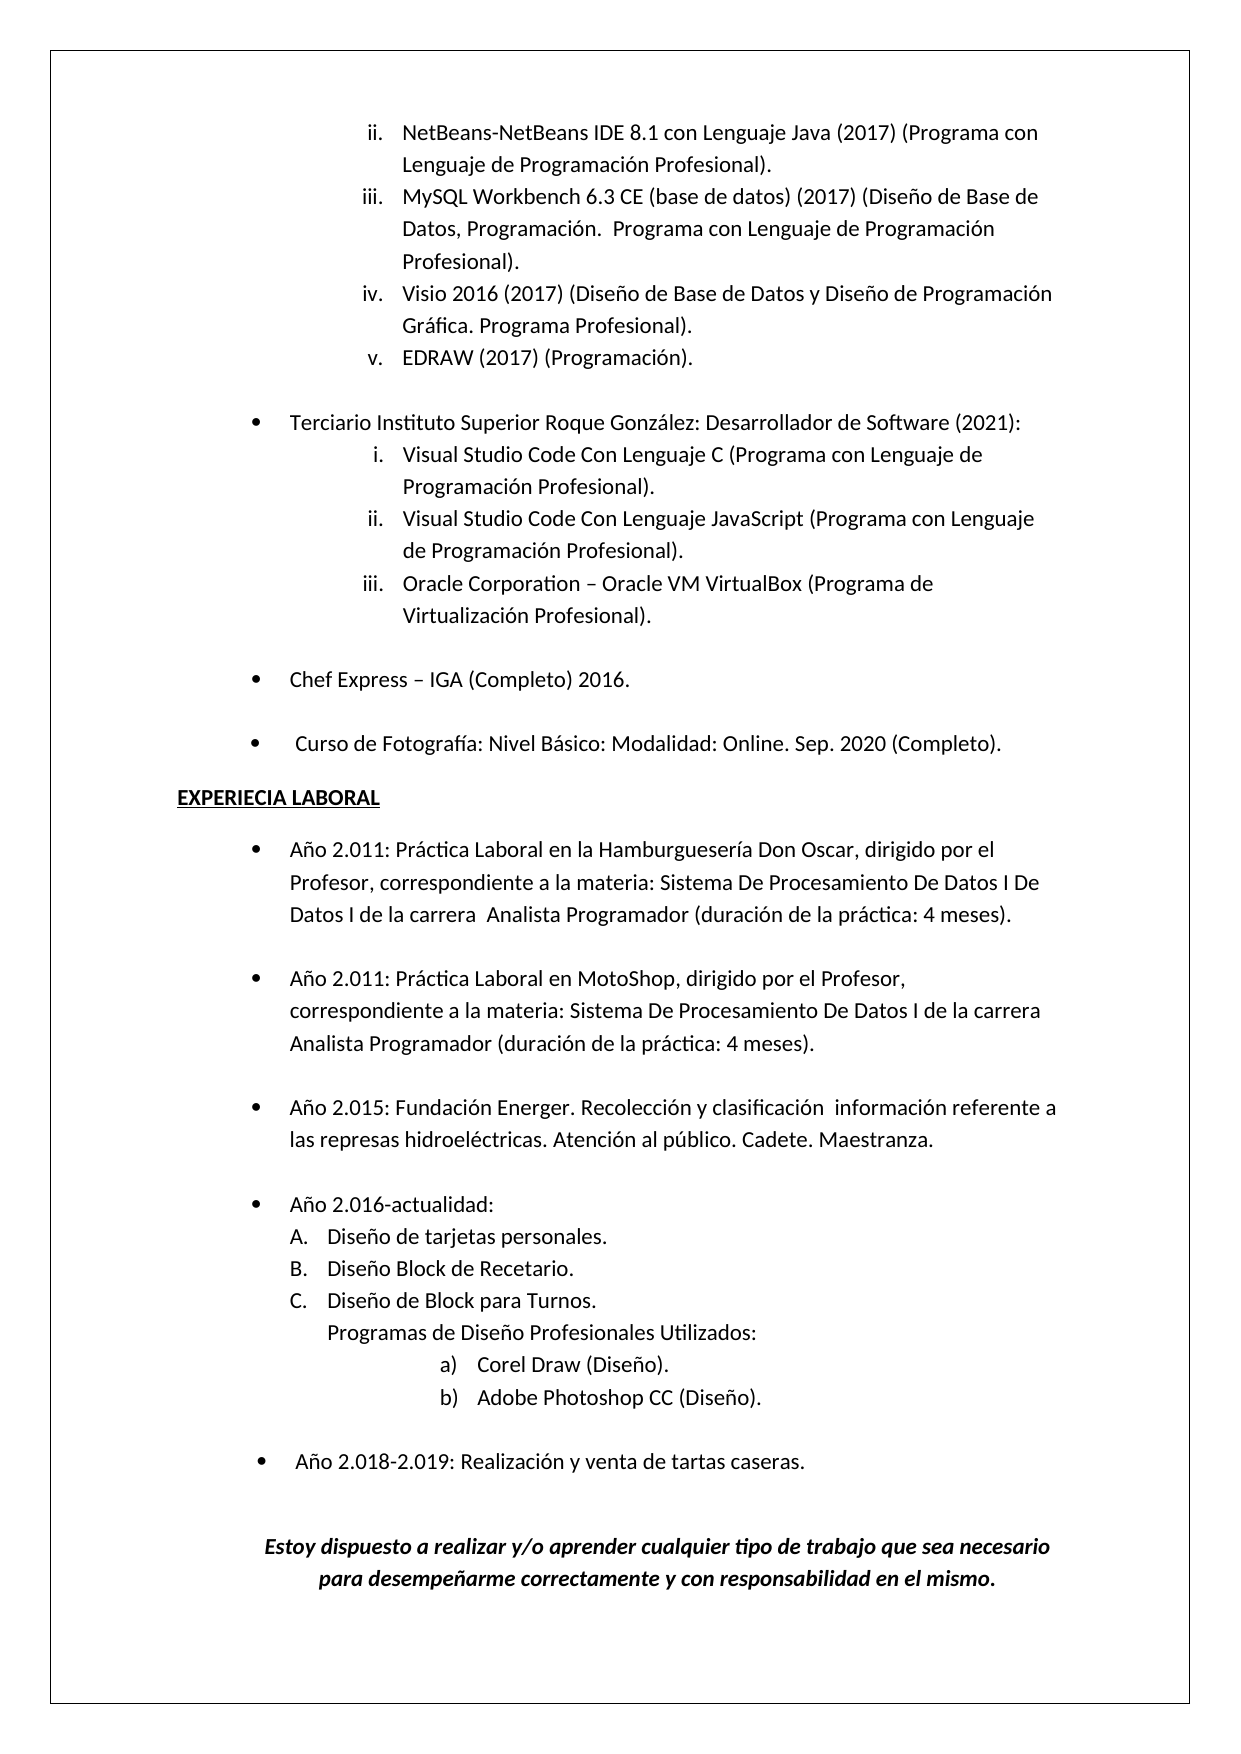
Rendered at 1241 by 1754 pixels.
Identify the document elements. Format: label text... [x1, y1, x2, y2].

list Curso de Fotografía: Nivel Básico: Modalidad: Online. Sep. 2020 (Completo). [251, 729, 1063, 758]
list Año 2.018-2.019: Realización y venta de tartas caseras. [258, 1447, 1063, 1475]
list NetBeans-NetBeans IDE 8.1 con Lenguaje Java (2017) (Programa con Lenguaje de Programación Profesional). [383, 118, 1063, 178]
list Terciario Instituto Superior Roque González: Desarrollador de Software (2021): [252, 408, 1063, 436]
list Diseño de Block para Turnos. [289, 1286, 1063, 1314]
list Visio 2016 (2017) (Diseño de Base de Datos y Diseño de Programación Gráfica. Programa Profesional). [383, 279, 1063, 339]
text EXPERIECIA LABORAL [177, 783, 1063, 811]
list Año 2.016-actualidad: [252, 1190, 1063, 1218]
list MySQL Workbench 6.3 CE (base de datos) (2017) (Diseño de Base de Datos, Programación. Programa con Lenguaje de Programación Profesional). [383, 182, 1063, 275]
list Adobe Photoshop CC (Diseño). [439, 1383, 1063, 1411]
list Diseño Block de Recetario. [289, 1254, 1063, 1282]
list Visual Studio Code Con Lenguaje C (Programa con Lenguaje de Programación Profesional). [384, 440, 1063, 500]
list Año 2.011: Práctica Laboral en MotoShop, dirigido por el Profesor, correspondiente a la materia: Sistema De Procesamiento De Datos I de la carrera Analista Programador (duración de la práctica: 4 meses). [252, 964, 1063, 1057]
list Corel Draw (Diseño). [439, 1351, 1063, 1379]
list Chef Express – IGA (Completo) 2016. [252, 665, 1063, 693]
list Diseño de tarjetas personales. [289, 1222, 1063, 1250]
list Visual Studio Code Con Lenguaje JavaScript (Programa con Lenguaje de Programación Profesional). [384, 504, 1063, 564]
text Estoy dispuesto a realizar y/o aprender cualquier tipo de trabajo que sea necesario para desempeñarme correctamente y con responsabilidad en el mismo. [252, 1532, 1063, 1593]
list Oracle Corporation – Oracle VM VirtualBox (Programa de Virtualización Profesional). [384, 569, 1063, 629]
list Programas de Diseño Profesionales Utilizados: [327, 1318, 1063, 1346]
list EDRAW (2017) (Programación). [383, 343, 1063, 371]
list Año 2.011: Práctica Laboral en la Hamburguesería Don Oscar, dirigido por el Profesor, correspondiente a la materia: Sistema De Procesamiento De Datos I De Datos I de la carrera Analista Programador (duración de la práctica: 4 meses). [252, 836, 1063, 928]
list Año 2.015: Fundación Energer. Recolección y clasificación información referente a las represas hidroeléctricas. Atención al público. Cadete. Maestranza. [252, 1093, 1063, 1153]
